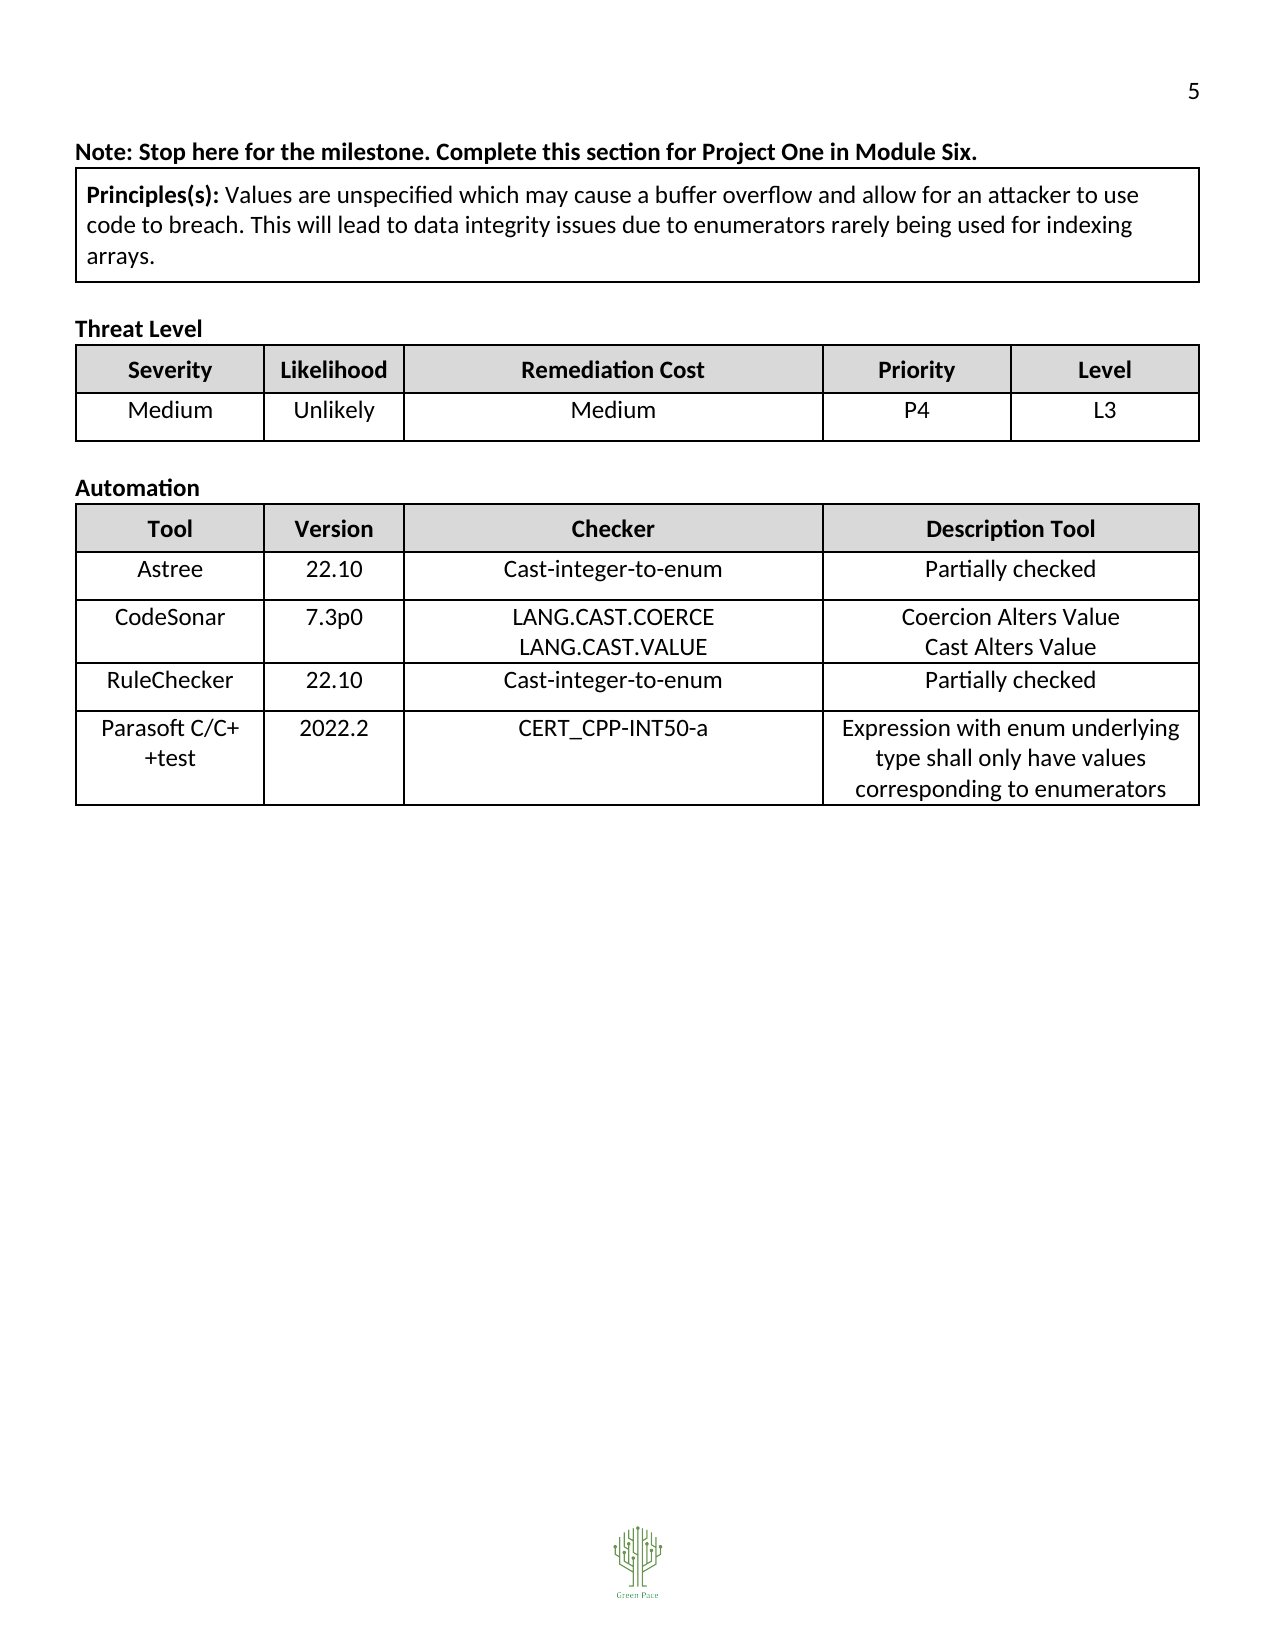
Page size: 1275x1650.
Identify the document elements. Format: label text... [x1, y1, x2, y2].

table_cell 22.10 [265, 553, 403, 599]
table_header Tool [77, 505, 263, 551]
table_cell Parasoft C/C+ +test [77, 712, 263, 804]
table_cell L3 [1012, 394, 1198, 440]
text Automation [75, 473, 1200, 503]
table_cell 2022.2 [265, 712, 403, 804]
table_cell Expression with enum underlying type shall only have values corresponding to enumerators [824, 712, 1198, 804]
table_header Likelihood [265, 346, 403, 392]
text Threat Level [75, 314, 1200, 344]
table_cell Coercion Alters Value Cast Alters Value [824, 601, 1198, 662]
table_header Version [265, 505, 403, 551]
table_cell P4 [824, 394, 1010, 440]
table_cell 7.3p0 [265, 601, 403, 662]
table_cell Partially checked [824, 553, 1198, 599]
table_header Principles(s): Values are unspecified which may cause a buffer overflow and allow for an attacker to use code to breach. This will lead to data integrity issues due to enumerators rarely being used for indexing arrays. [77, 169, 1198, 281]
table_cell Unlikely [265, 394, 403, 440]
picture [605, 1521, 670, 1606]
table_cell LANG.CAST.COERCE LANG.CAST.VALUE [405, 601, 822, 662]
table_header Priority [824, 346, 1010, 392]
table_header Level [1012, 346, 1198, 392]
table_cell CERT_CPP-INT50-a [405, 712, 822, 804]
table_cell Astree [77, 553, 263, 599]
text Note: Stop here for the milestone. Complete this section for Project One in Module Six. [75, 136, 1200, 167]
table_cell RuleChecker [77, 664, 263, 710]
table_header Severity [77, 346, 263, 392]
table_cell Cast-integer-to-enum [405, 664, 822, 710]
table_header Checker [405, 505, 822, 551]
table_cell Medium [405, 394, 822, 440]
table_cell CodeSonar [77, 601, 263, 662]
table_header Description Tool [824, 505, 1198, 551]
table_header Remediation Cost [405, 346, 822, 392]
table_cell Cast-integer-to-enum [405, 553, 822, 599]
table_cell Medium [77, 394, 263, 440]
table_cell 22.10 [265, 664, 403, 710]
table_cell Partially checked [824, 664, 1198, 710]
